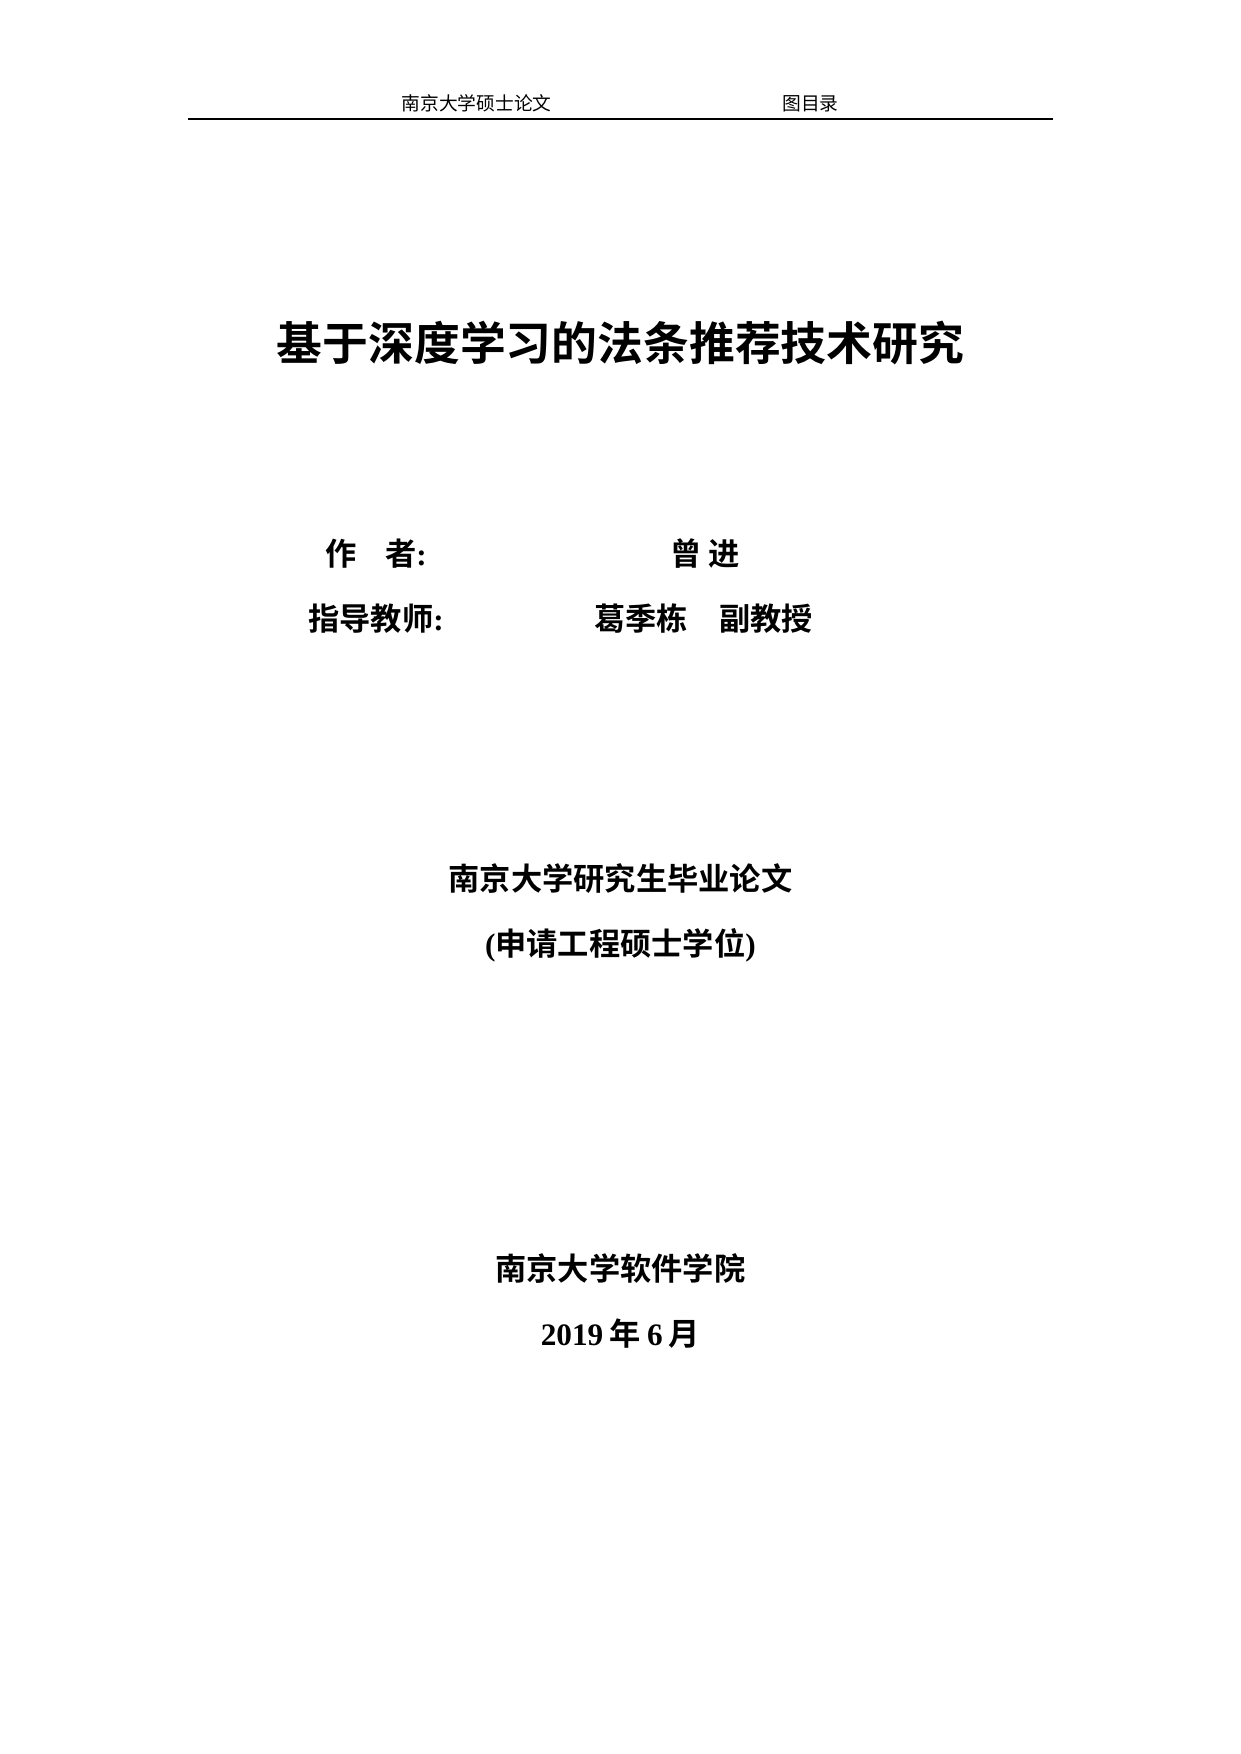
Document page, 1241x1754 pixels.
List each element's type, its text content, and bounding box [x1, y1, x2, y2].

table_cell 葛季栋 副教授 [461, 585, 949, 649]
table_header 南京大学软件学院 [414, 1235, 826, 1299]
table_header 南京大学研究生毕业论文 [414, 845, 826, 909]
table_header 曾 进 [461, 520, 949, 584]
table_cell 2019年6月 [414, 1300, 826, 1364]
table_header 作 者: [291, 520, 461, 584]
table_cell 指导教师: [291, 585, 461, 649]
text 基于深度学习的法条推荐技术研究 [187, 292, 1053, 389]
table_cell (申请工程硕士学位) [414, 910, 826, 974]
